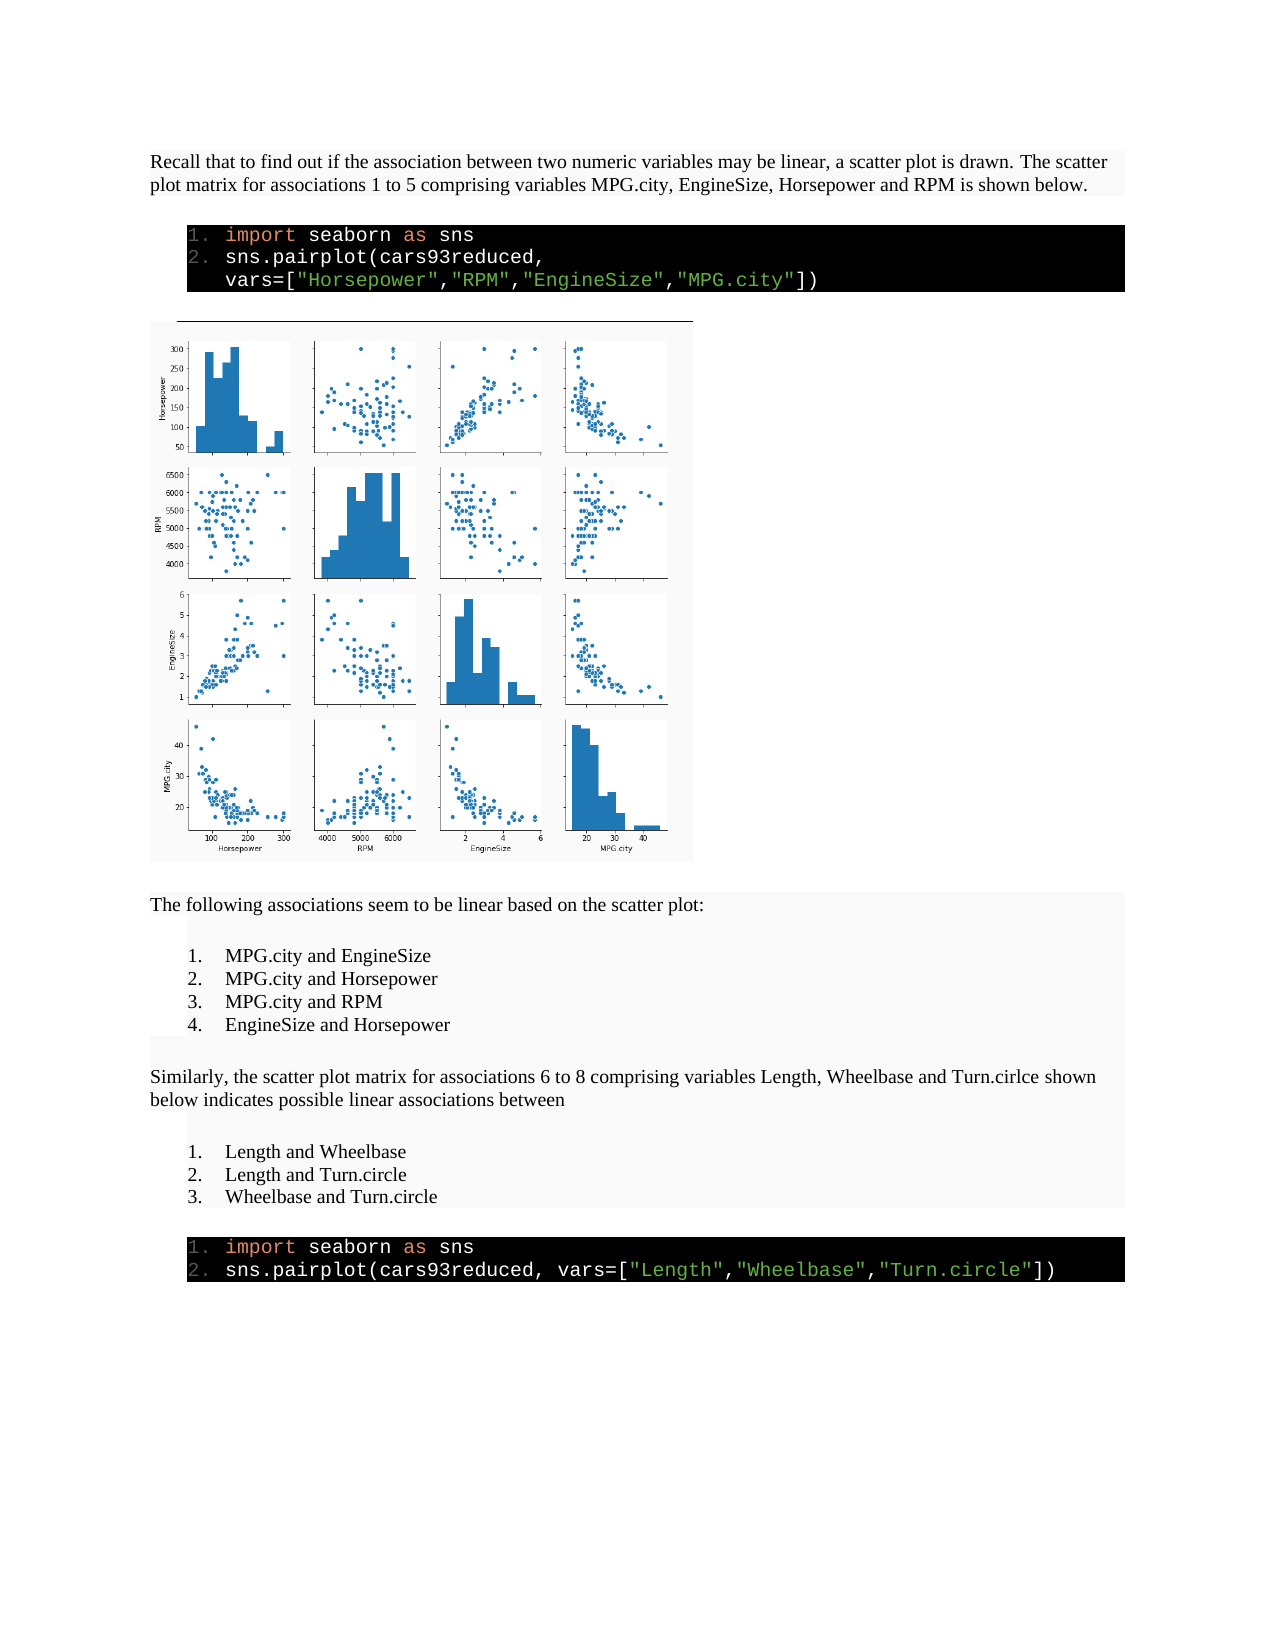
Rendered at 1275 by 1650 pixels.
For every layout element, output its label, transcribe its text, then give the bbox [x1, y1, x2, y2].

picture [150, 321, 693, 862]
list Length and Wheelbase [187, 1140, 1125, 1162]
list sns.pairplot(cars93reduced, vars=["Length","Wheelbase","Turn.circle"]) [187, 1260, 1125, 1282]
list import seaborn as sns [187, 225, 1125, 247]
text The following associations seem to be linear based on the scatter plot: [150, 892, 1125, 915]
text Recall that to find out if the association between two numeric variables may be linear, a scatter plot is drawn. The scatter plot matrix for associations 1 to 5 comprising variables MPG.city, EngineSize, Horsepower and RPM is shown below. [150, 150, 1125, 196]
list Wheelbase and Turn.circle [187, 1185, 1125, 1208]
list Length and Turn.circle [187, 1162, 1125, 1185]
list EngineSize and Horsepower [187, 1013, 1125, 1036]
text Similarly, the scatter plot matrix for associations 6 to 8 comprising variables Length, Wheelbase and Turn.cirlce shown below indicates possible linear associations between [150, 1065, 1125, 1111]
list MPG.city and RPM [187, 990, 1125, 1013]
list import seaborn as sns [187, 1237, 1125, 1260]
list MPG.city and Horsepower [187, 967, 1125, 990]
list MPG.city and EngineSize [187, 944, 1125, 967]
list sns.pairplot(cars93reduced, vars=["Horsepower","RPM","EngineSize","MPG.city"]) [187, 247, 1125, 292]
